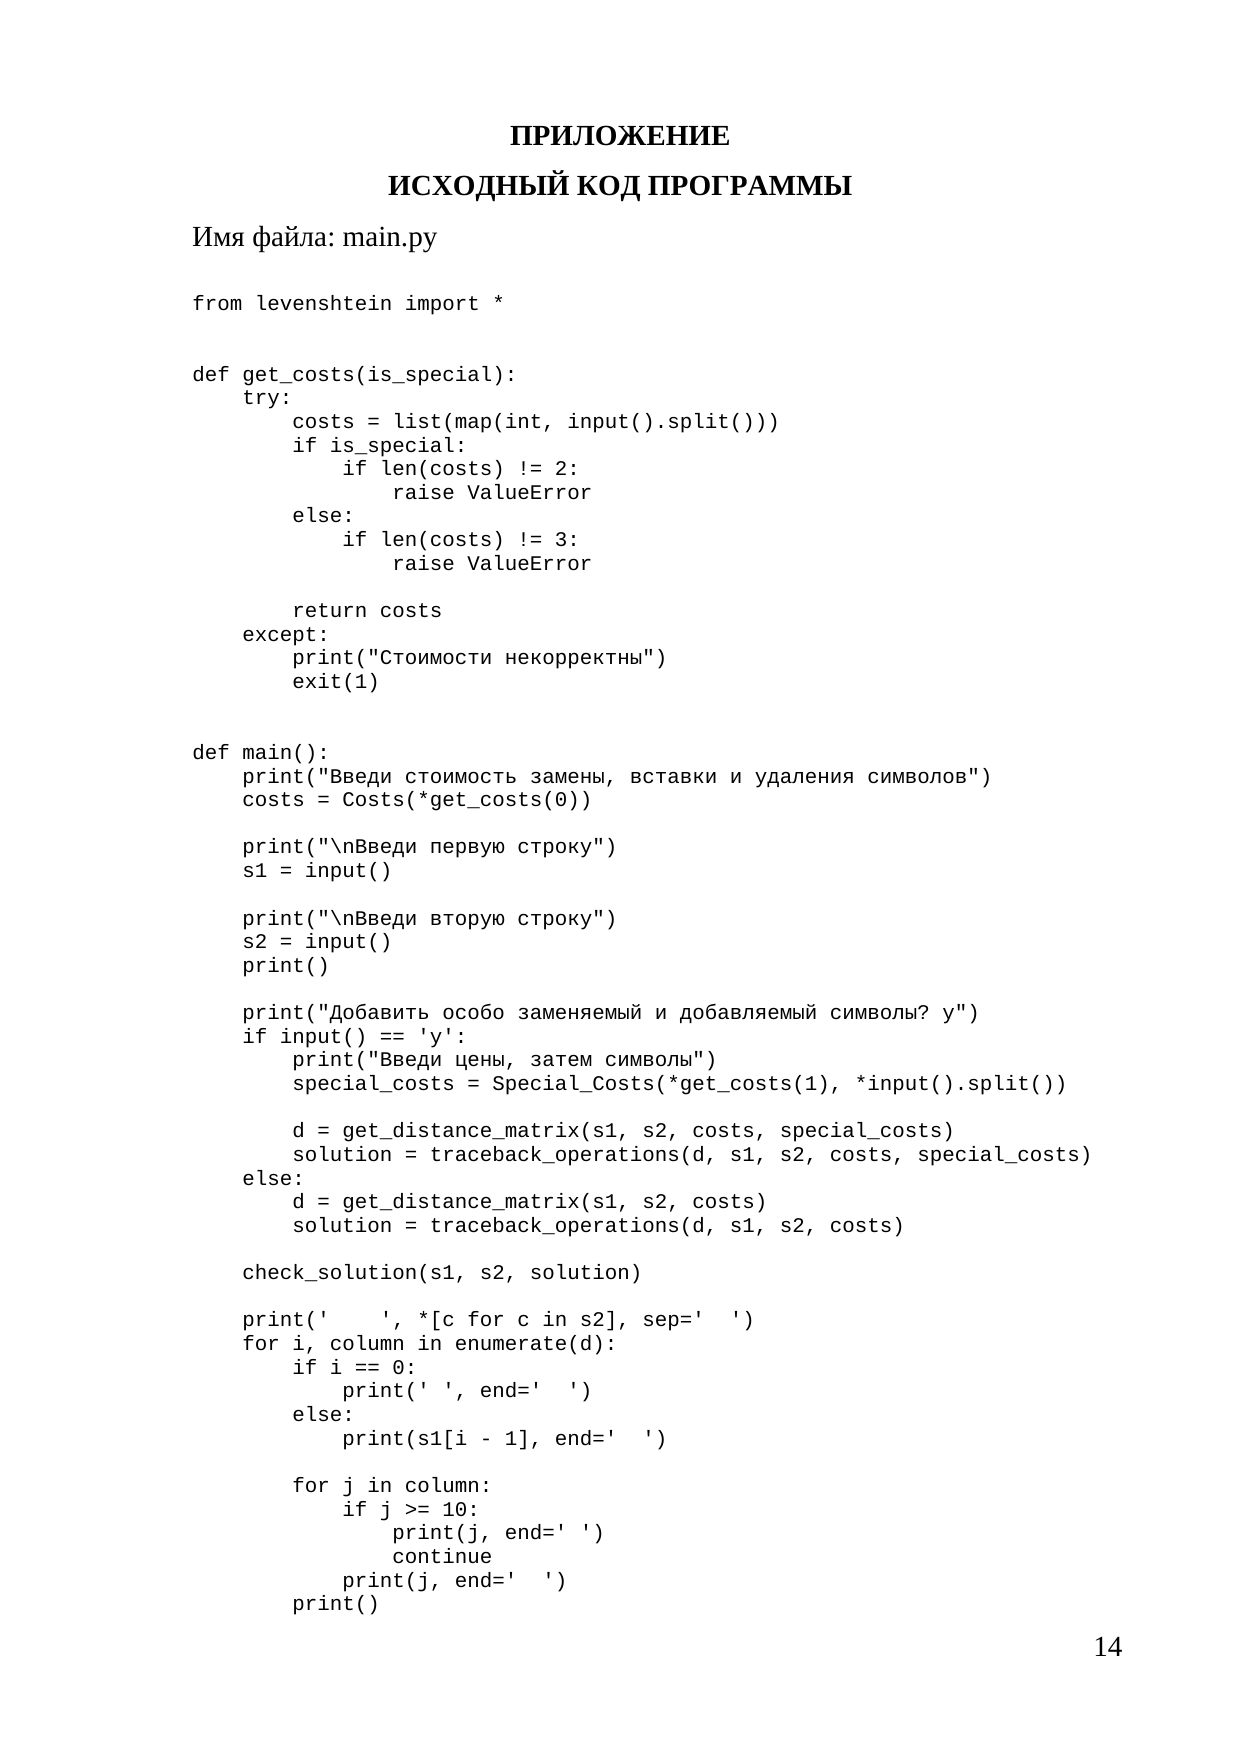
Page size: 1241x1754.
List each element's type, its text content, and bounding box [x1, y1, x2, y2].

text ИСХОДНЫЙ КОД ПРОГРАММЫ [118, 168, 1122, 202]
text return costs [118, 600, 1122, 624]
text print("Введи цены, затем символы") [118, 1049, 1122, 1073]
text for i, column in enumerate(d): [118, 1333, 1122, 1357]
text raise ValueError [118, 482, 1122, 506]
text print("\nВведи вторую строку") [118, 907, 1122, 931]
text print("\nВведи первую строку") [118, 837, 1122, 860]
text costs = Costs(*get_costs(0)) [118, 789, 1122, 813]
text costs = list(map(int, input().split())) [118, 411, 1122, 434]
text s1 = input() [118, 860, 1122, 884]
text if i == 0: [118, 1357, 1122, 1380]
text check_solution(s1, s2, solution) [118, 1262, 1122, 1286]
text try: [118, 387, 1122, 411]
text if is_special: [118, 434, 1122, 458]
text else: [118, 1404, 1122, 1428]
text print("Добавить особо заменяемый и добавляемый символы? y") [118, 1002, 1122, 1026]
text print() [118, 955, 1122, 978]
text d = get_distance_matrix(s1, s2, costs) [118, 1191, 1122, 1215]
text solution = traceback_operations(d, s1, s2, costs, special_costs) [118, 1144, 1122, 1168]
text continue [118, 1546, 1122, 1569]
text print("Введи стоимость замены, вставки и удаления символов") [118, 766, 1122, 789]
text print(j, end=' ') [118, 1569, 1122, 1593]
text def get_costs(is_special): [118, 364, 1122, 387]
text ПРИЛОЖЕНИЕ [118, 118, 1122, 152]
text else: [118, 1168, 1122, 1191]
text special_costs = Special_Costs(*get_costs(1), *input().split()) [118, 1073, 1122, 1097]
text except: [118, 624, 1122, 647]
text if input() == 'y': [118, 1026, 1122, 1049]
text for j in column: [118, 1475, 1122, 1499]
text print(j, end=' ') [118, 1522, 1122, 1546]
text s2 = input() [118, 931, 1122, 955]
text if len(costs) != 2: [118, 458, 1122, 482]
text raise ValueError [118, 553, 1122, 576]
text def main(): [118, 742, 1122, 766]
text if j >= 10: [118, 1499, 1122, 1522]
text else: [118, 506, 1122, 529]
text print(s1[i - 1], end=' ') [118, 1428, 1122, 1451]
text print(' ', *[c for c in s2], sep=' ') [118, 1309, 1122, 1333]
text print() [118, 1593, 1122, 1617]
text exit(1) [118, 671, 1122, 695]
text solution = traceback_operations(d, s1, s2, costs) [118, 1215, 1122, 1238]
text Имя файла: main.py [118, 219, 1122, 252]
text from levenshtein import * [118, 293, 1122, 316]
text print(' ', end=' ') [118, 1380, 1122, 1404]
text print("Стоимости некорректны") [118, 647, 1122, 671]
text d = get_distance_matrix(s1, s2, costs, special_costs) [118, 1120, 1122, 1144]
text if len(costs) != 3: [118, 529, 1122, 553]
